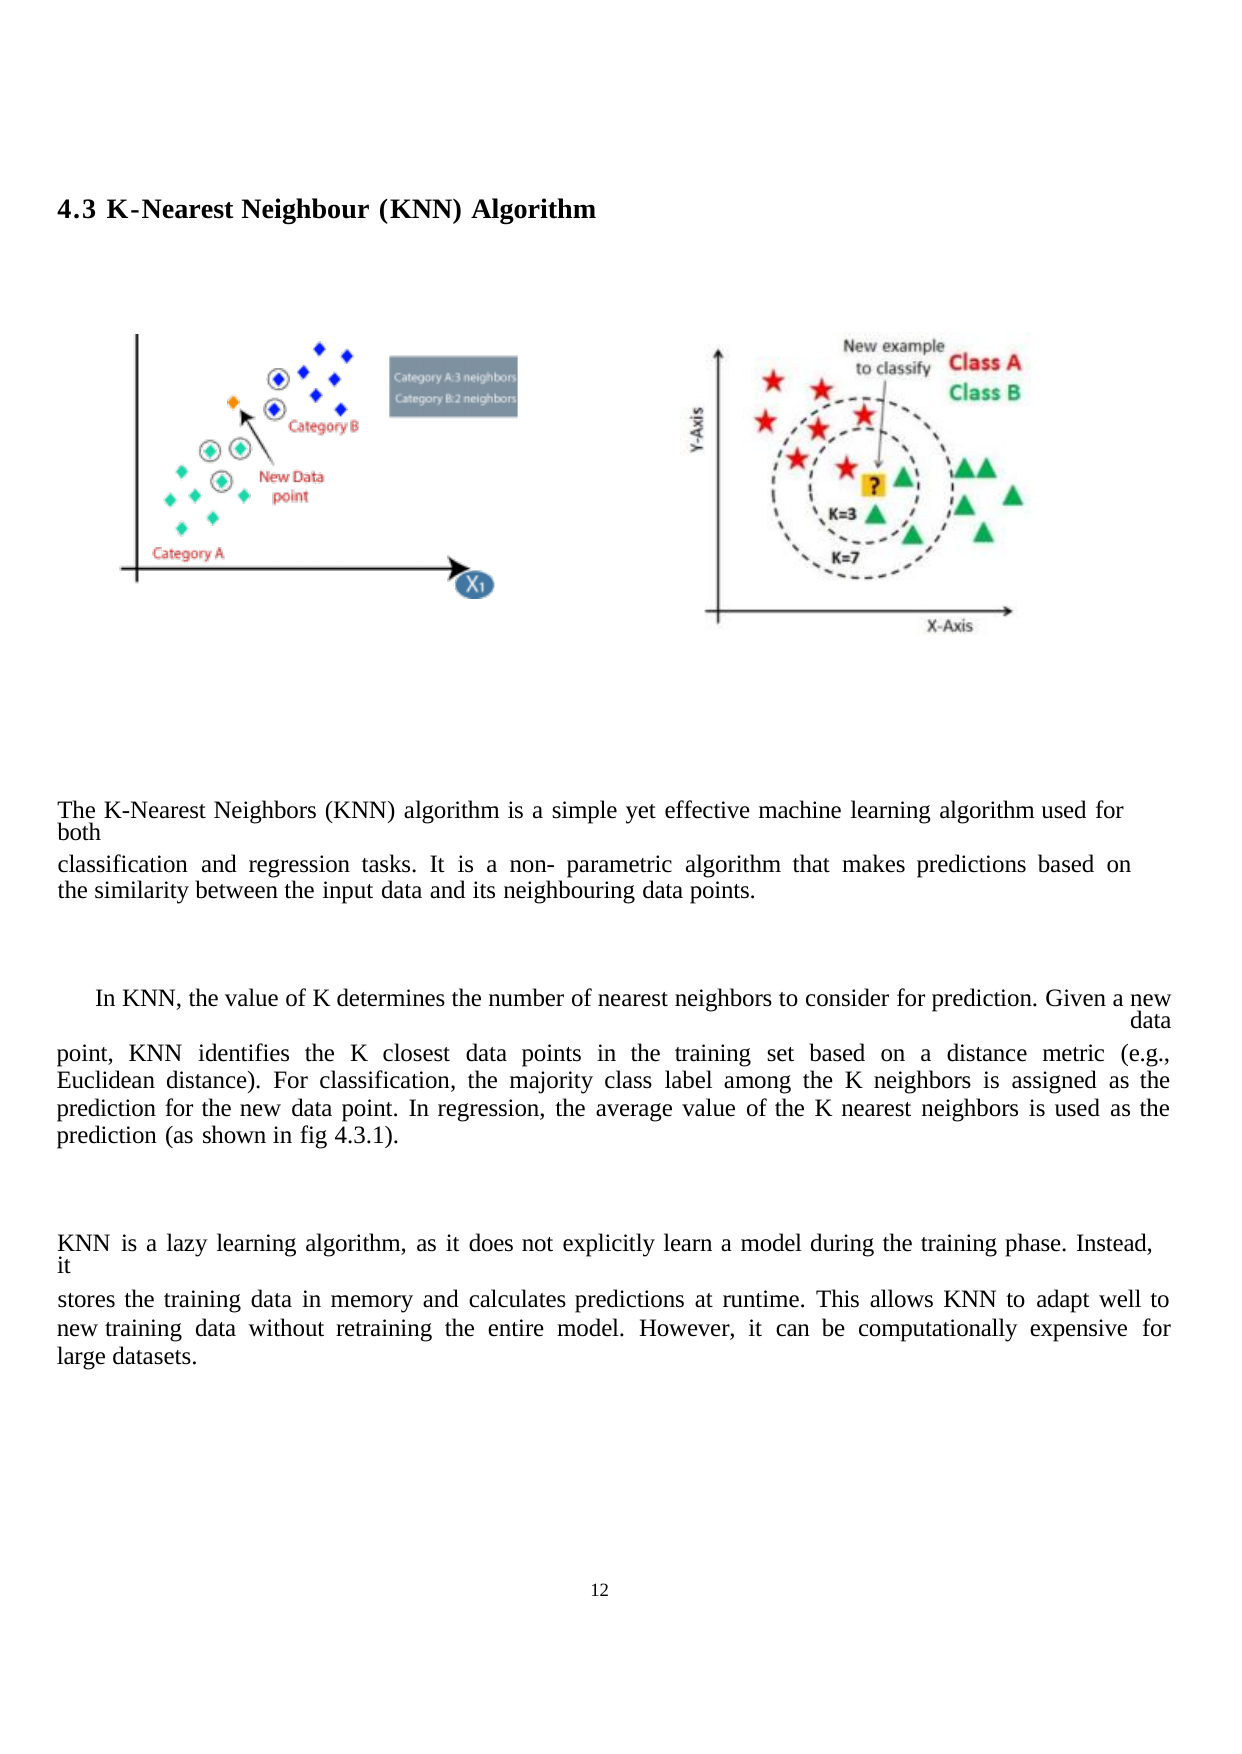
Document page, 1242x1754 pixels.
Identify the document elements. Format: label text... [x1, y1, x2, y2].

text The K-Nearest Neighbors (KNN) algorithm is a simple yet effective machine learning algorithm used for both [57, 801, 1171, 846]
picture [98, 334, 518, 599]
text In KNN, the value of K determines the number of nearest neighbors to consider for prediction. Given a new data [56, 988, 1171, 1034]
picture [680, 332, 1032, 635]
text KNN is a lazy learning algorithm, as it does not explicitly learn a model during the training phase. Instead, it [57, 1234, 1171, 1279]
text classification and regression tasks. It is a non- parametric algorithm that makes predictions based on the similarity between the input data and its neighbouring data points. [57, 852, 1171, 904]
text 4.3 K-Nearest Neighbour (KNN) Algorithm [57, 198, 1171, 224]
text stores the training data in memory and calculates predictions at runtime. This allows KNN to adapt well to new training data without retraining the entire model. However, it can be computationally expensive for large datasets. [57, 1285, 1171, 1370]
text point, KNN identifies the K closest data points in the training set based on a distance metric (e.g., Euclidean distance). For classification, the majority class label among the K neighbors is assigned as the prediction for the new data point. In regression, the average value of the K nearest neighbors is used as the prediction (as shown in fig 4.3.1). [56, 1039, 1171, 1149]
